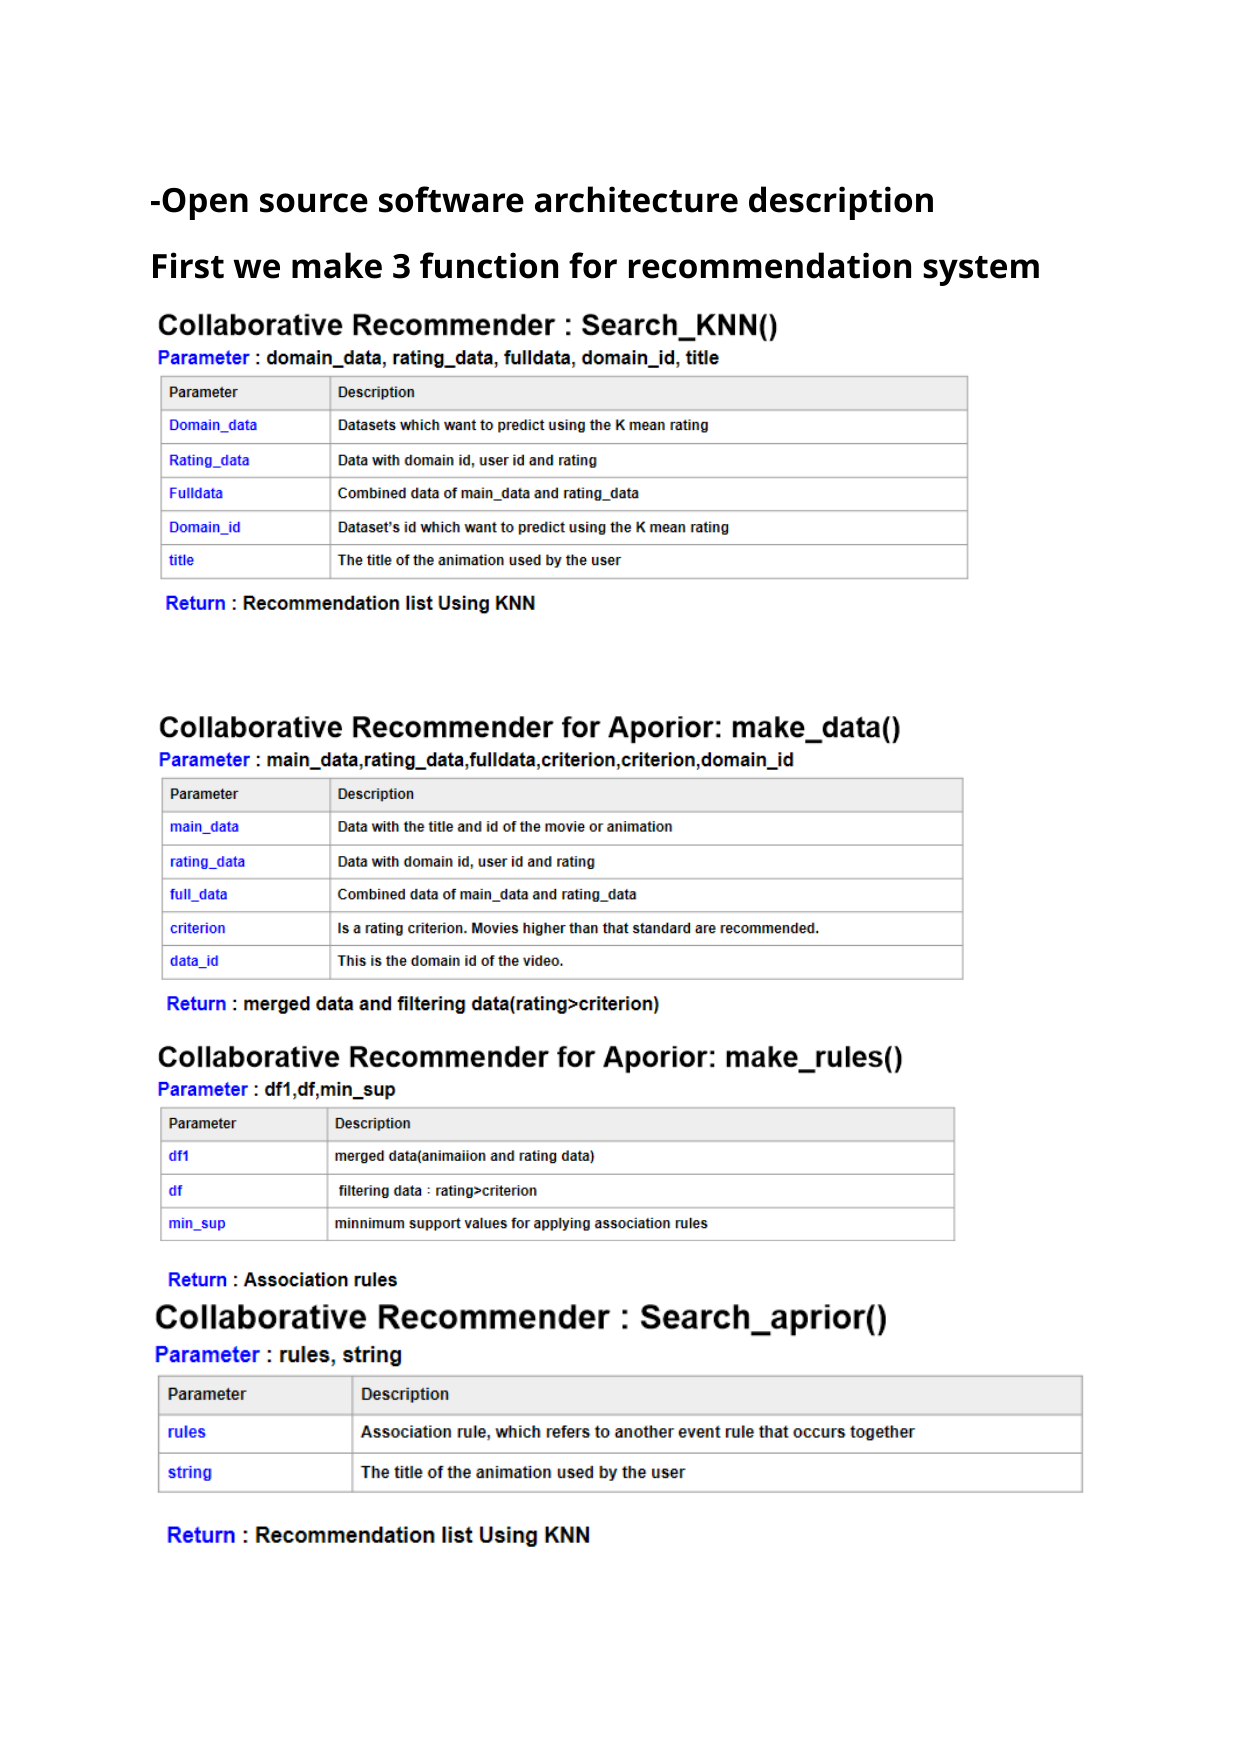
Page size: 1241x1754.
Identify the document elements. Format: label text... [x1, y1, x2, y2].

picture [150, 1040, 959, 1298]
text -Open source software architecture description [150, 177, 1090, 223]
picture [150, 308, 979, 624]
text First we make 3 function for recommendation system [150, 243, 1090, 288]
picture [150, 1299, 1090, 1551]
picture [150, 708, 973, 1022]
